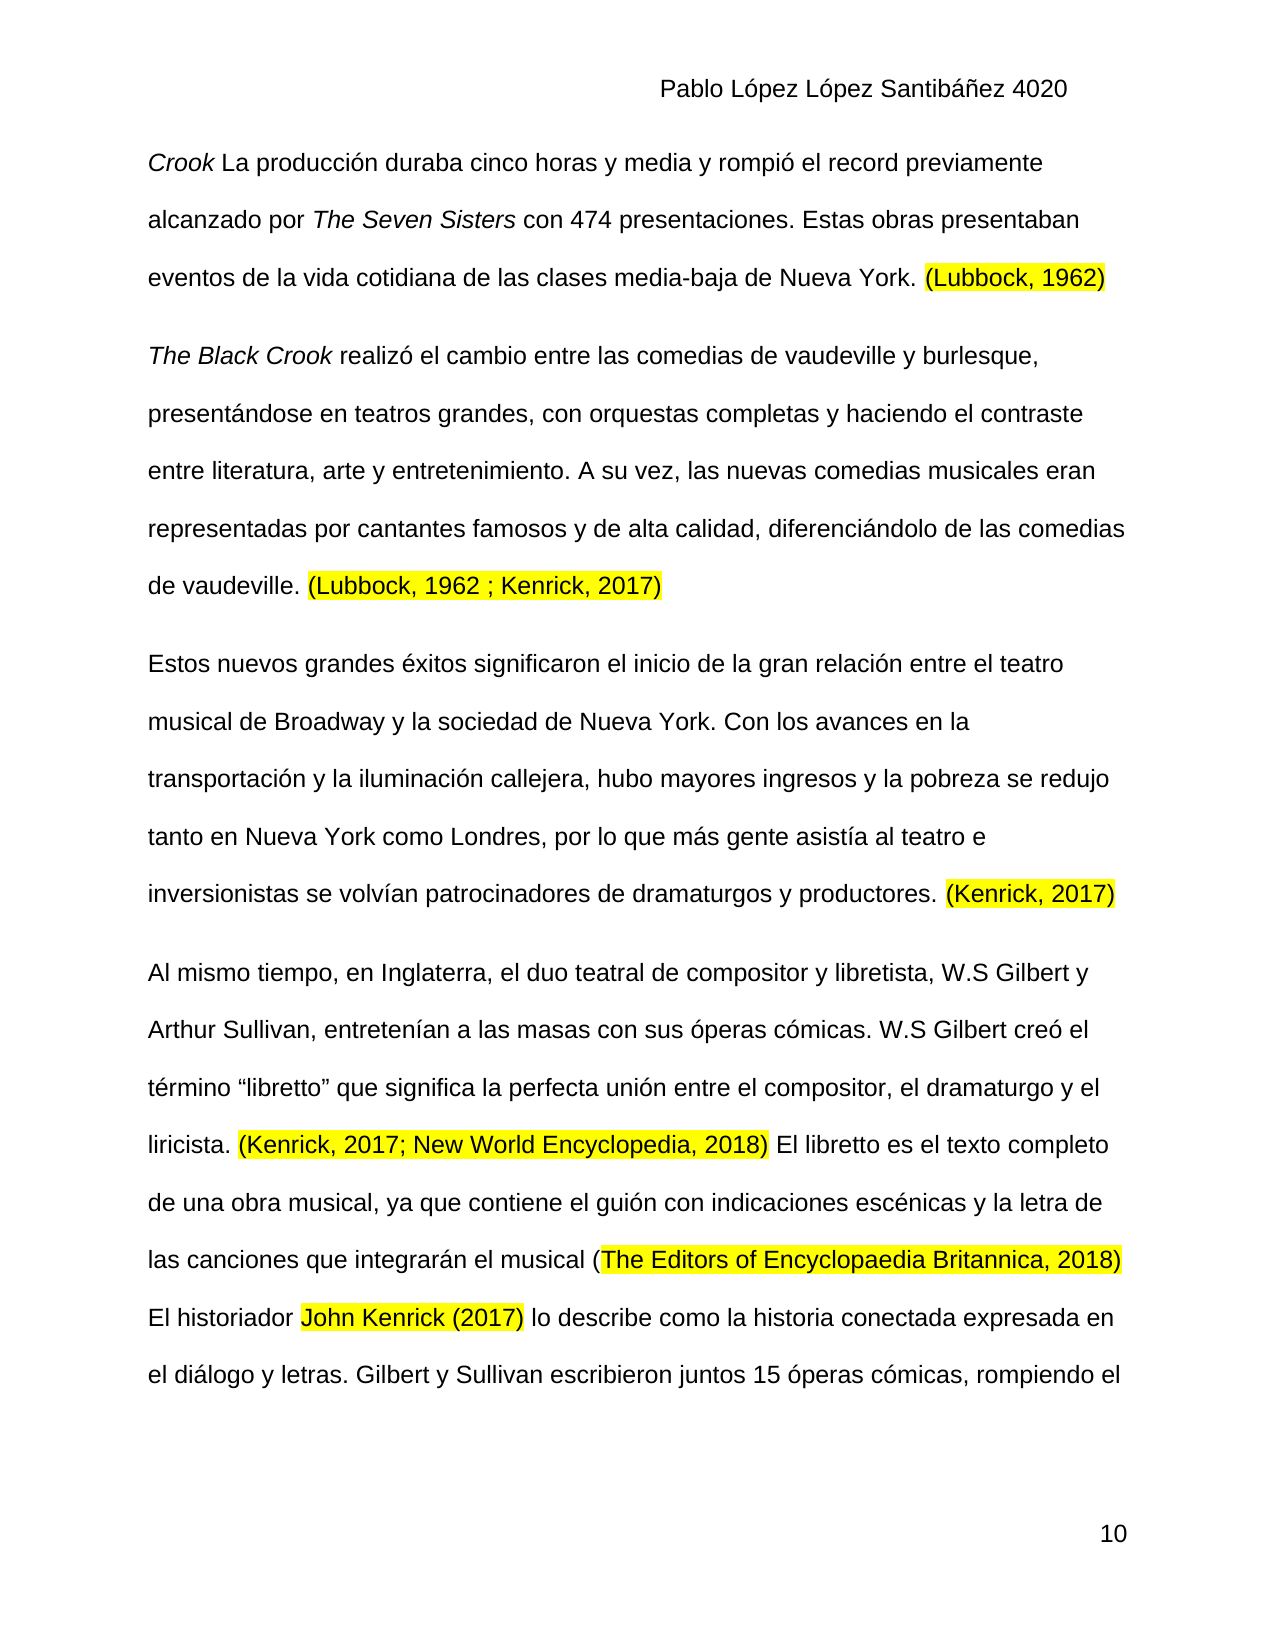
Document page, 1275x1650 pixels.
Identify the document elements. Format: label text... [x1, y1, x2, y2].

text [148, 148, 1127, 291]
text The Black Crook realizó el cambio entre las comedias de vaudeville y burlesque, presentándose en teatros grandes, con orquestas completas y haciendo el contraste entre literatura, arte y entretenimiento. A su vez, las nuevas comedias musicales eran representadas por cantantes famosos y de alta calidad, diferenciándolo de las comedias de vaudeville. (Lubbock, 1962 ; Kenrick, 2017) [148, 341, 1127, 600]
text Estos nuevos grandes éxitos significaron el inicio de la gran relación entre el teatro musical de Broadway y la sociedad de Nueva York. Con los avances en la transportación y la iluminación callejera, hubo mayores ingresos y la pobreza se redujo tanto en Nueva York como Londres, por lo que más gente asistía al teatro e inversionistas se volvían patrocinadores de dramaturgos y productores. (Kenrick, 2017) [148, 649, 1127, 908]
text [148, 958, 1127, 1389]
